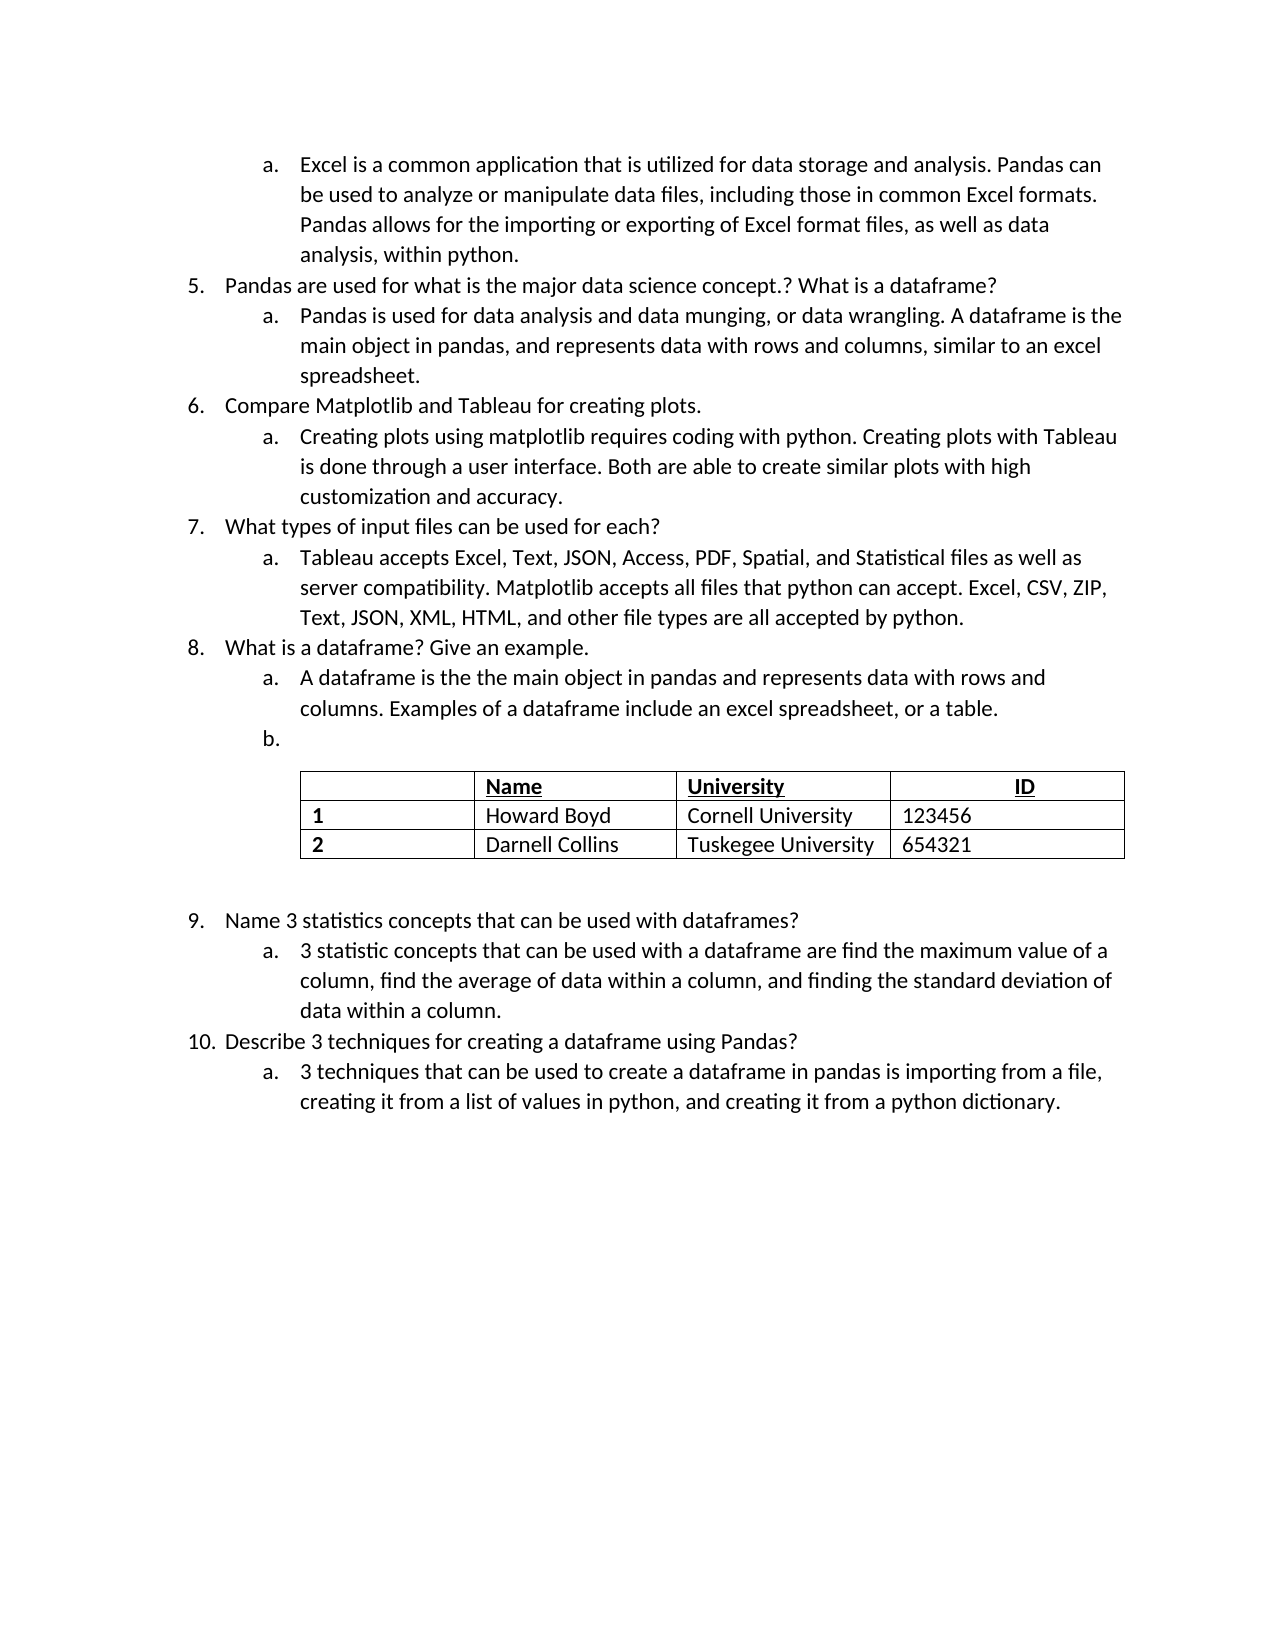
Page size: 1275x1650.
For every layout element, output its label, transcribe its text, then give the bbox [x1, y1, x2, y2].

table_header University [677, 772, 890, 800]
table_cell 2 [301, 830, 474, 858]
table_cell Tuskegee University [677, 830, 890, 858]
table_header ID [891, 772, 1124, 800]
table_header [301, 772, 474, 800]
list Pandas is used for data analysis and data munging, or data wrangling. A dataframe is the main object in pandas, and represents data with rows and columns, similar to an excel spreadsheet. [262, 301, 1125, 389]
table_cell 123456 [891, 801, 1124, 829]
list 3 statistic concepts that can be used with a dataframe are find the maximum value of a column, find the average of data within a column, and finding the standard deviation of data within a column. [262, 936, 1125, 1024]
table_cell 1 [301, 801, 474, 829]
list Excel is a common application that is utilized for data storage and analysis. Pandas can be used to analyze or manipulate data files, including those in common Excel formats. Pandas allows for the importing or exporting of Excel format files, as well as data analysis, within python. [262, 150, 1125, 269]
list Tableau accepts Excel, Text, JSON, Access, PDF, Spatial, and Statistical files as well as server compatibility. Matplotlib accepts all files that python can accept. Excel, CSV, ZIP, Text, JSON, XML, HTML, and other file types are all accepted by python. [262, 543, 1125, 631]
list 3 techniques that can be used to create a dataframe in pandas is importing from a file, creating it from a list of values in python, and creating it from a python dictionary. [262, 1057, 1125, 1115]
list What types of input files can be used for each? [187, 512, 1125, 541]
table_header Name [475, 772, 676, 800]
list Name 3 statistics concepts that can be used with dataframes? [187, 906, 1125, 934]
table_cell Cornell University [677, 801, 890, 829]
list Compare Matplotlib and Tableau for creating plots. [187, 392, 1125, 420]
list Pandas are used for what is the major data science concept.? What is a dataframe? [187, 271, 1125, 299]
list Creating plots using matplotlib requires coding with python. Creating plots with Tableau is done through a user interface. Both are able to create similar plots with high customization and accuracy. [262, 422, 1125, 510]
list A dataframe is the the main object in pandas and represents data with rows and columns. Examples of a dataframe include an excel spreadsheet, or a table. [262, 663, 1125, 722]
list What is a dataframe? Give an example. [187, 633, 1125, 661]
table_cell 654321 [891, 830, 1124, 858]
list Describe 3 techniques for creating a dataframe using Pandas? [187, 1027, 1125, 1055]
table_cell Howard Boyd [475, 801, 676, 829]
table_cell Darnell Collins [475, 830, 676, 858]
